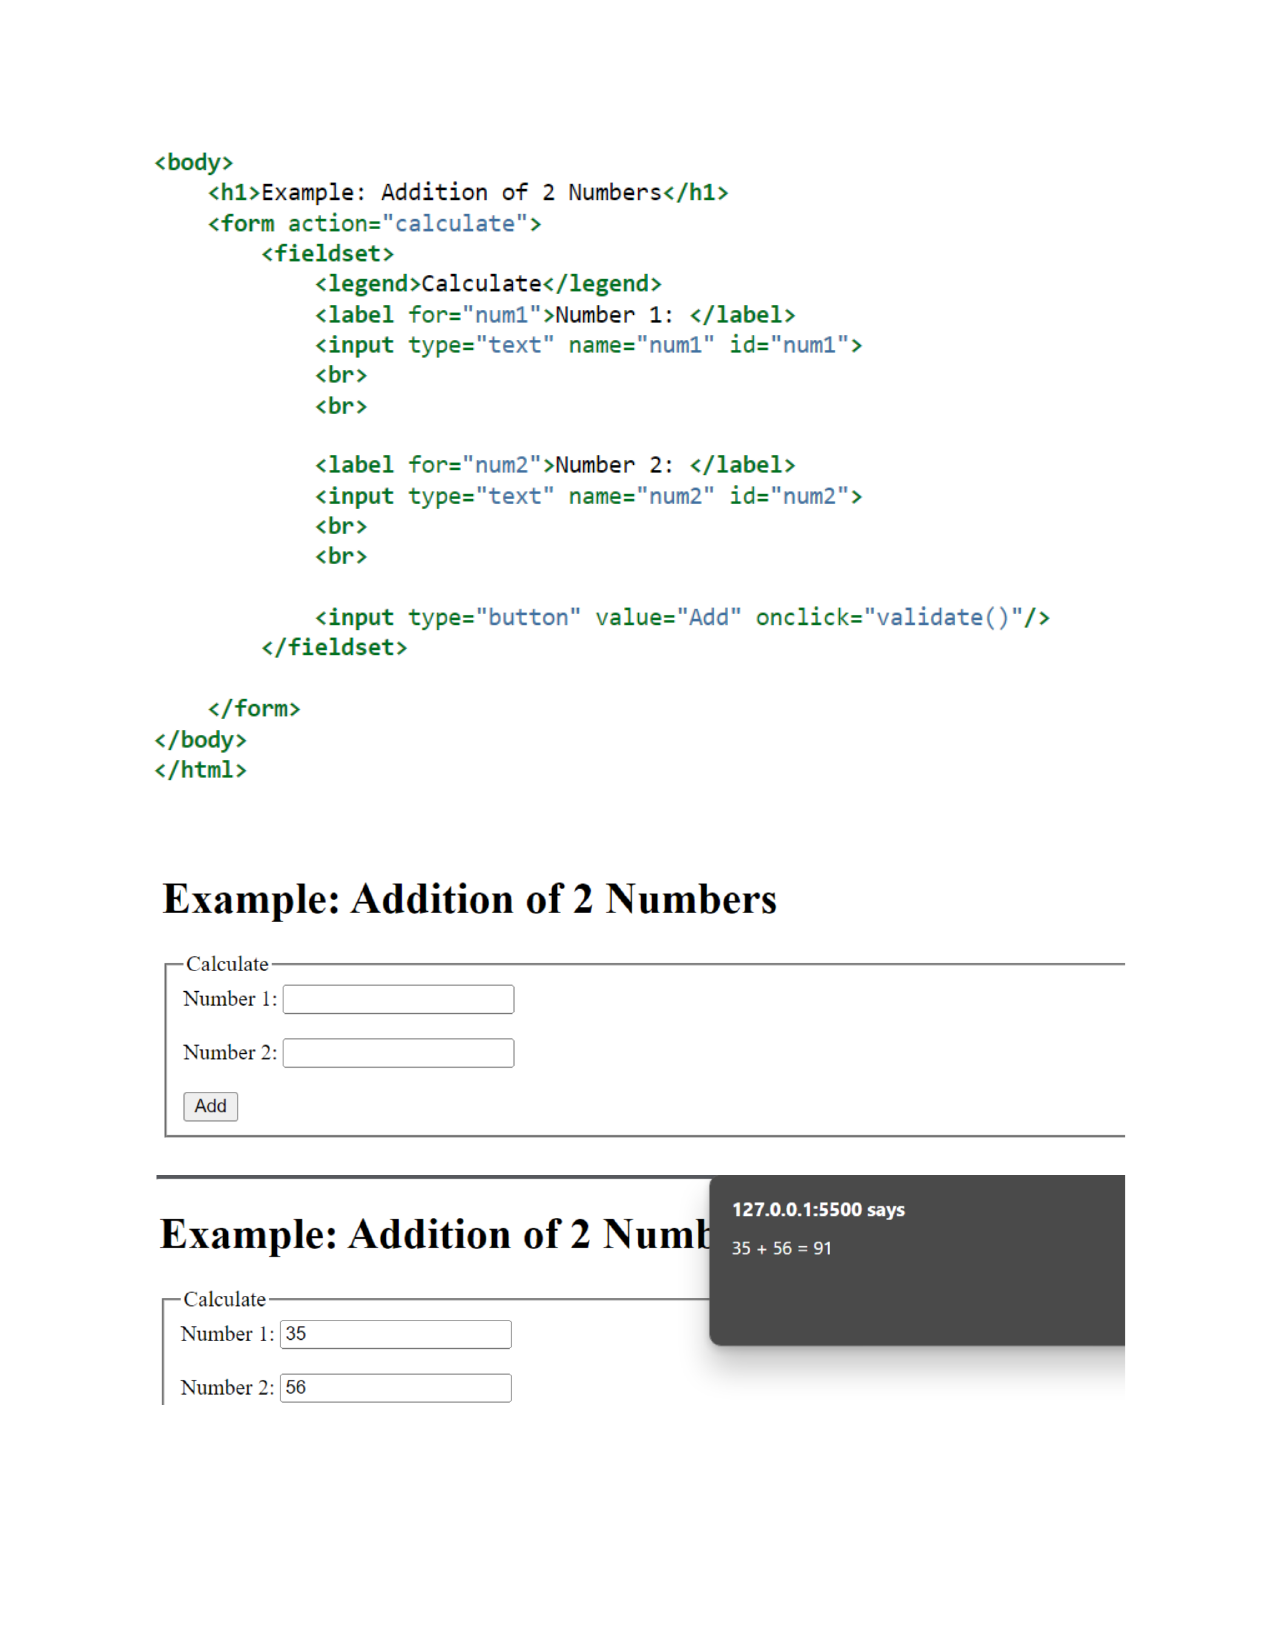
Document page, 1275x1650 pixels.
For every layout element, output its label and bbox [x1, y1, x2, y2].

picture [150, 859, 1125, 1405]
picture [150, 150, 1125, 794]
